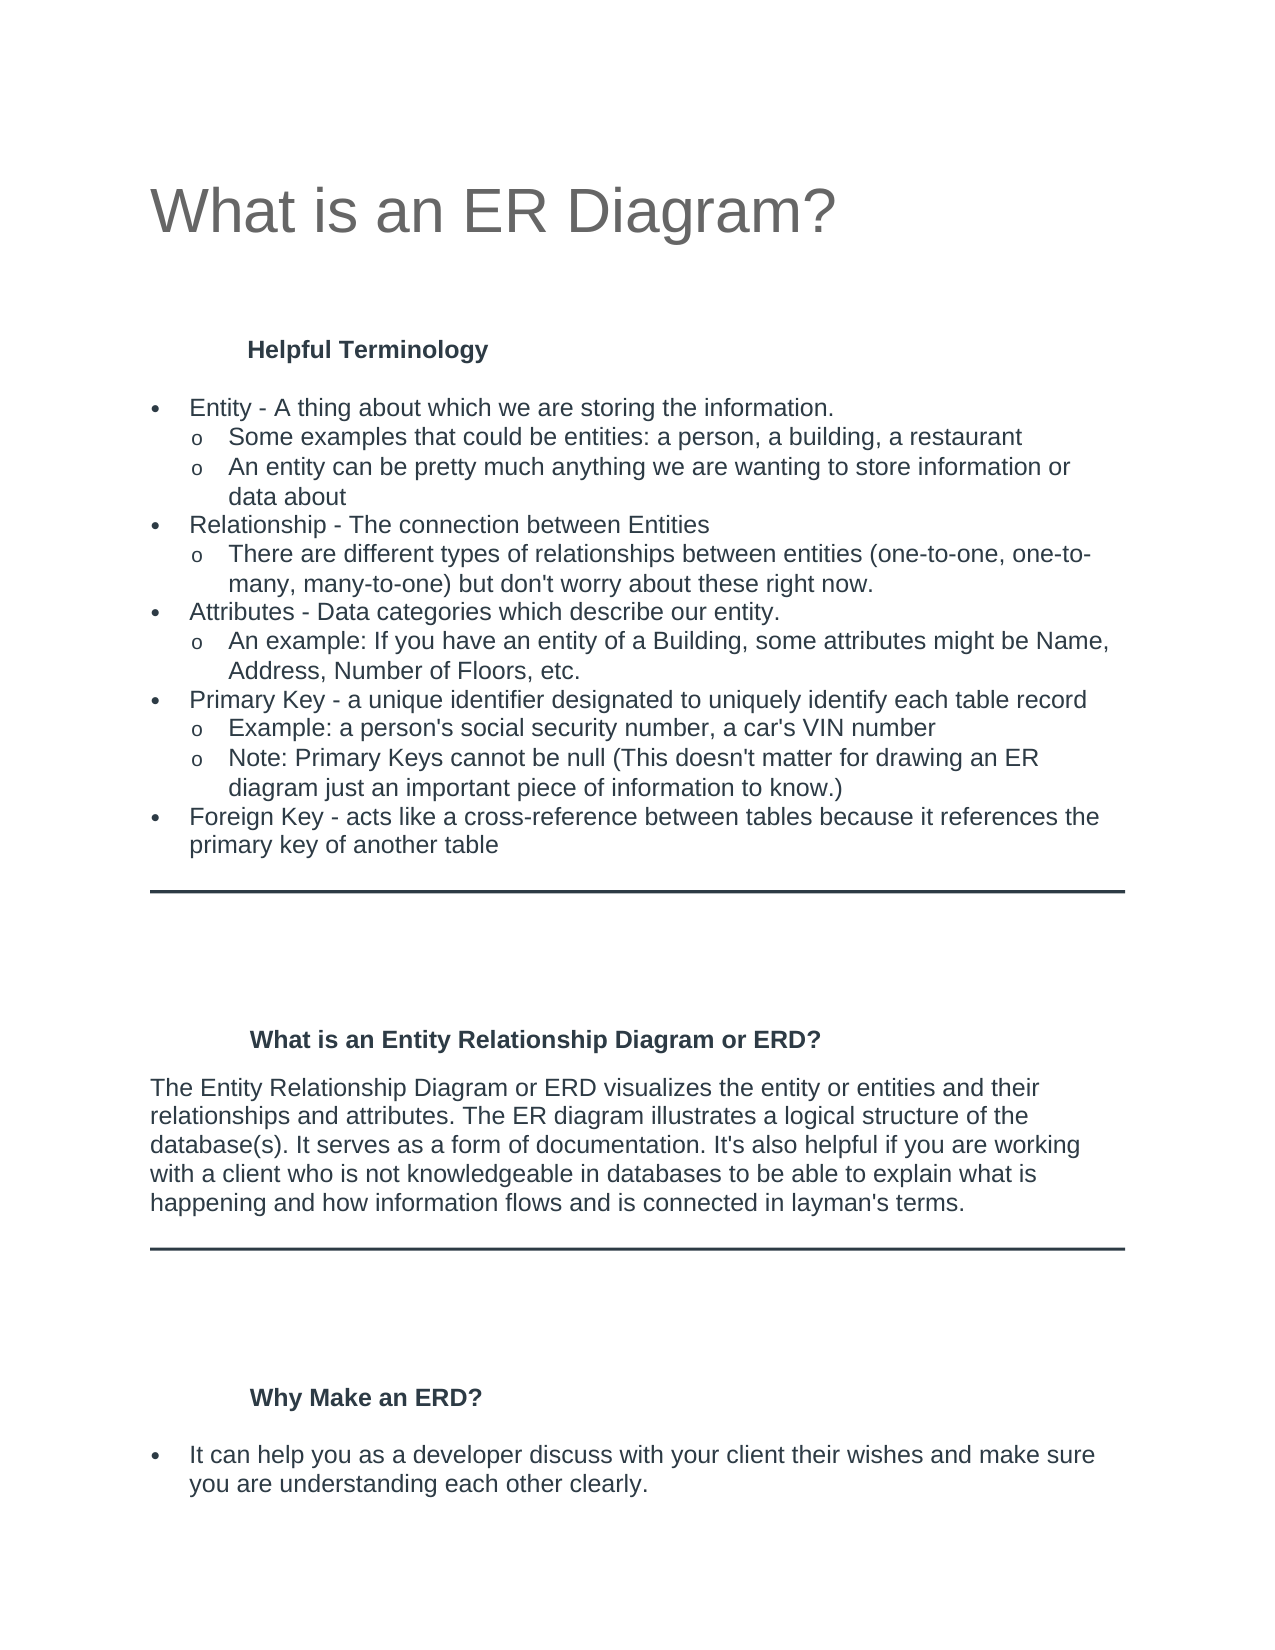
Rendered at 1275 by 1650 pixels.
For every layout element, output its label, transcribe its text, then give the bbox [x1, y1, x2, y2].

list Some examples that could be entities: a person, a building, a restaurant [191, 422, 1125, 452]
list It can help you as a developer discuss with your client their wishes and make sure you are understanding each other clearly. [152, 1440, 1125, 1498]
list Primary Key - a unique identifier designated to uniquely identify each table record [152, 684, 1125, 713]
list Foreign Key - acts like a cross-reference between tables because it references the primary key of another table [152, 801, 1125, 859]
list There are different types of relationships between entities (one-to-one, one-to-many, many-to-one) but don't worry about these right now. [191, 539, 1125, 597]
list Attributes - Data categories which describe our entity. [152, 597, 1125, 626]
text What is an ER Diagram? [150, 173, 1125, 245]
text What is an Entity Relationship Diagram or ERD? [150, 956, 1125, 1054]
list An entity can be pretty much anything we are wanting to store information or data about [191, 452, 1125, 510]
list An example: If you have an entity of a Building, some attributes might be Name, Address, Number of Floors, etc. [191, 626, 1125, 684]
text Helpful Terminology [150, 269, 1125, 364]
list Entity - A thing about which we are storing the information. [152, 393, 1125, 422]
text Why Make an ERD? [150, 1313, 1125, 1411]
text The Entity Relationship Diagram or ERD visualizes the entity or entities and their relationships and attributes. The ER diagram illustrates a logical structure of the database(s). It serves as a form of documentation. It's also helpful if you are working with a client who is not knowledgeable in databases to be able to explain what is happening and how information flows and is connected in layman's terms. [150, 1073, 1125, 1216]
list Note: Primary Keys cannot be null (This doesn't matter for drawing an ER diagram just an important piece of information to know.) [191, 743, 1125, 801]
list Relationship - The connection between Entities [152, 510, 1125, 539]
list Example: a person's social security number, a car's VIN number [191, 713, 1125, 743]
